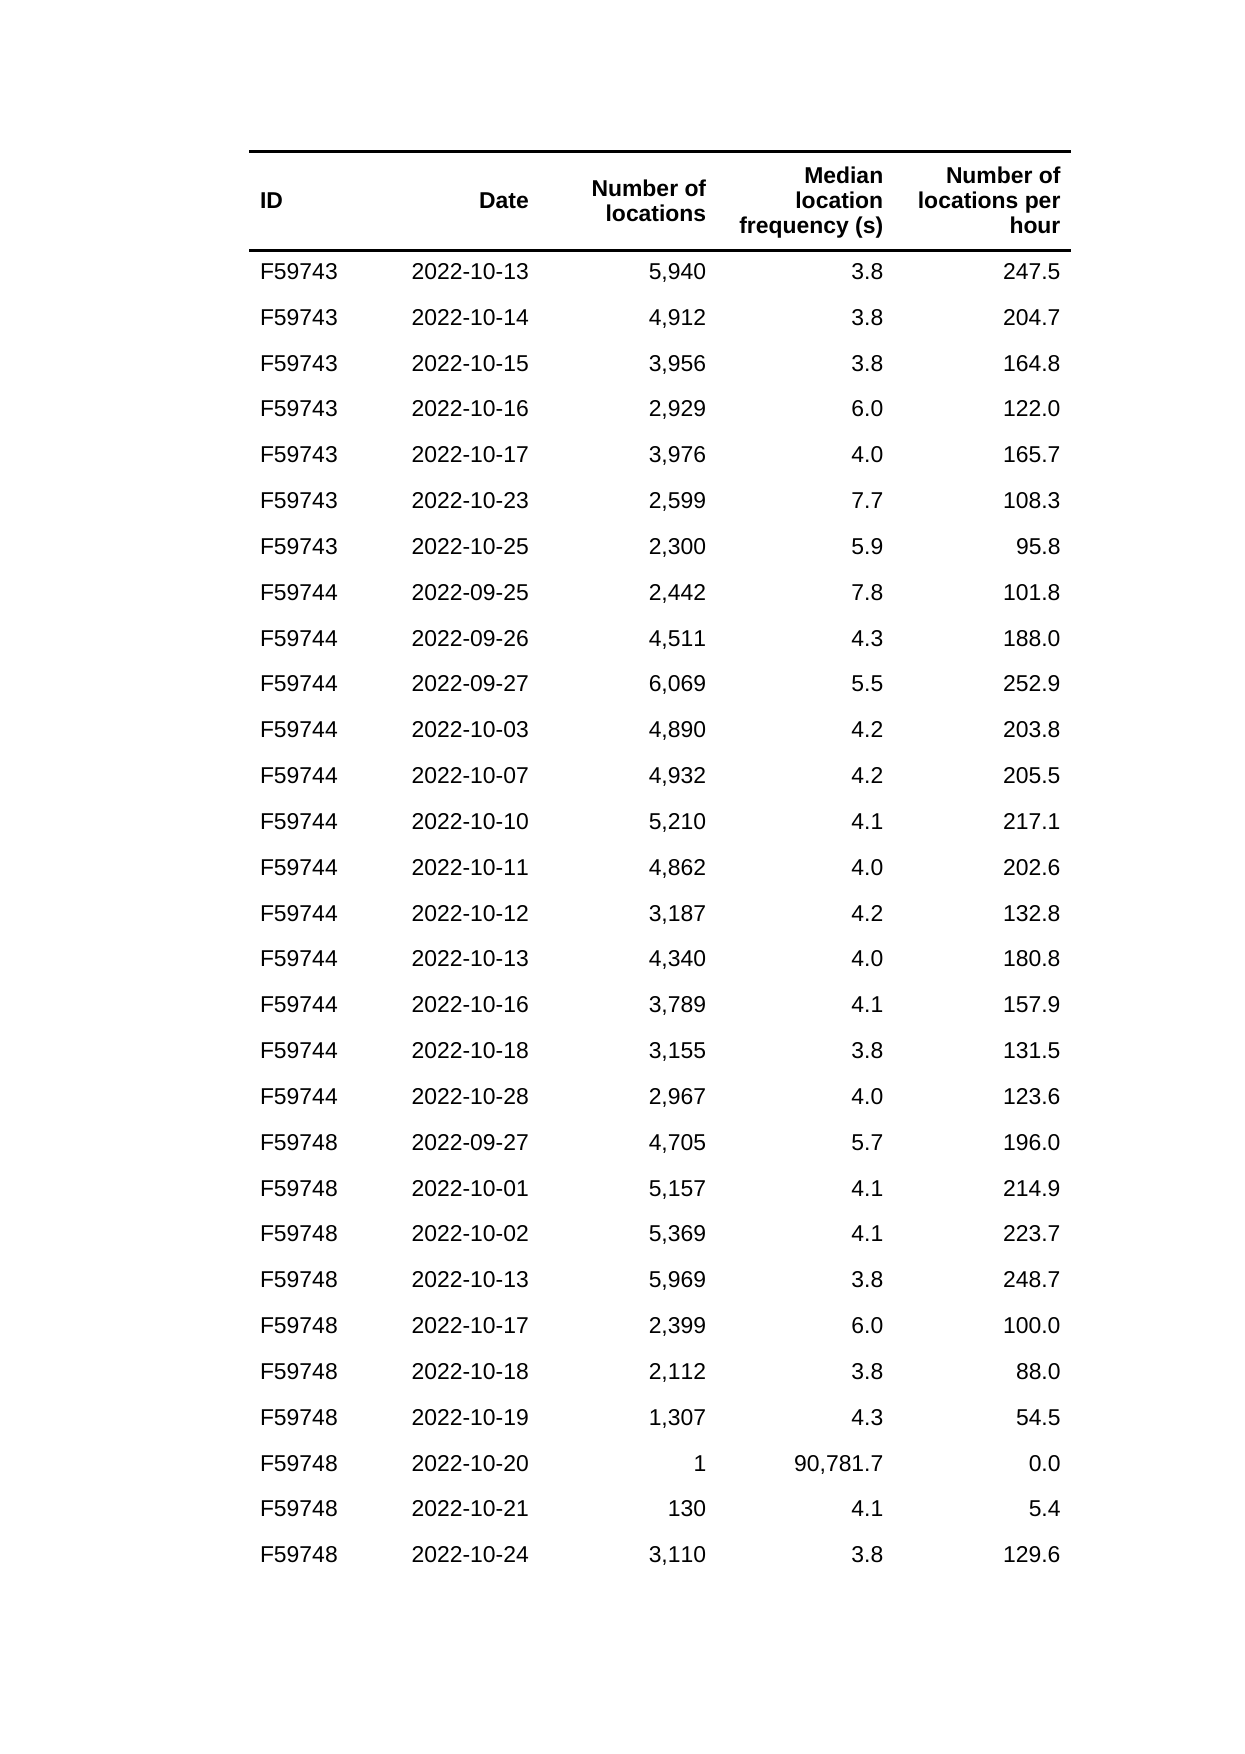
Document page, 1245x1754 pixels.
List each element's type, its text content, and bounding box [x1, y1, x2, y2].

table_cell 5,157 [539, 1166, 716, 1211]
table_cell 4,890 [539, 707, 716, 753]
table_cell 132.8 [893, 891, 1071, 936]
table_cell 4.3 [716, 616, 893, 661]
table_header Date [362, 153, 539, 249]
table_cell F59744 [249, 1074, 362, 1120]
table_cell 202.6 [893, 845, 1071, 891]
table_cell 2022-10-18 [362, 1028, 539, 1074]
table_cell 101.8 [893, 570, 1071, 616]
table_cell 3.8 [716, 1349, 893, 1395]
table_cell 3,155 [539, 1028, 716, 1074]
table_cell F59744 [249, 1028, 362, 1074]
table_cell 6,069 [539, 661, 716, 707]
table_cell 6.0 [716, 386, 893, 432]
table_cell F59744 [249, 570, 362, 616]
table_cell 2022-10-19 [362, 1395, 539, 1441]
table_cell 2022-10-12 [362, 891, 539, 936]
table_cell 4.1 [716, 1211, 893, 1257]
table_cell 3,110 [539, 1532, 716, 1578]
table_cell F59744 [249, 661, 362, 707]
table_cell F59743 [249, 524, 362, 570]
table_cell 2022-09-25 [362, 570, 539, 616]
table_cell 5,969 [539, 1257, 716, 1303]
table_cell F59743 [249, 386, 362, 432]
table_cell 1,307 [539, 1395, 716, 1441]
table_cell 2022-10-01 [362, 1166, 539, 1211]
table_cell 2022-10-10 [362, 799, 539, 845]
table_cell 2022-09-27 [362, 1120, 539, 1166]
table_cell 3.8 [716, 1257, 893, 1303]
table_cell 90,781.7 [716, 1441, 893, 1486]
table_cell 3.8 [716, 1532, 893, 1578]
table_cell 217.1 [893, 799, 1071, 845]
table_cell F59748 [249, 1303, 362, 1349]
table_cell 2022-10-17 [362, 1303, 539, 1349]
table_cell F59743 [249, 341, 362, 386]
table_cell 4,862 [539, 845, 716, 891]
table_cell 3,789 [539, 982, 716, 1028]
table_cell 188.0 [893, 616, 1071, 661]
table_cell 7.8 [716, 570, 893, 616]
table_cell F59748 [249, 1211, 362, 1257]
table_cell 2022-10-13 [362, 936, 539, 982]
table_cell 131.5 [893, 1028, 1071, 1074]
table_header Number of locations per hour [893, 153, 1071, 249]
table_cell 2022-10-16 [362, 386, 539, 432]
table_cell 3.8 [716, 341, 893, 386]
table_cell 2,300 [539, 524, 716, 570]
table_cell 2022-10-21 [362, 1486, 539, 1532]
table_header Median location frequency (s) [716, 153, 893, 249]
table_cell 6.0 [716, 1303, 893, 1349]
table_cell 108.3 [893, 478, 1071, 524]
table_cell 4.0 [716, 432, 893, 478]
table_cell 2022-10-07 [362, 753, 539, 799]
table_cell 54.5 [893, 1395, 1071, 1441]
table_cell 3,187 [539, 891, 716, 936]
table_cell 2022-10-13 [362, 252, 539, 295]
table_cell 2022-10-13 [362, 1257, 539, 1303]
table_cell 157.9 [893, 982, 1071, 1028]
table_cell 4.2 [716, 753, 893, 799]
table_cell 4.0 [716, 845, 893, 891]
table_cell 4.1 [716, 1486, 893, 1532]
table_cell 2,399 [539, 1303, 716, 1349]
table_cell 123.6 [893, 1074, 1071, 1120]
table_cell 122.0 [893, 386, 1071, 432]
table_cell 0.0 [893, 1441, 1071, 1486]
table_cell 2022-10-24 [362, 1532, 539, 1578]
table_cell 4.1 [716, 799, 893, 845]
table_cell 2,599 [539, 478, 716, 524]
table_cell F59743 [249, 432, 362, 478]
table_cell 248.7 [893, 1257, 1071, 1303]
table_cell F59744 [249, 845, 362, 891]
table_cell F59744 [249, 982, 362, 1028]
table_cell 2,442 [539, 570, 716, 616]
table_cell F59744 [249, 753, 362, 799]
table_cell F59743 [249, 478, 362, 524]
table_header ID [249, 153, 362, 249]
table_cell 5.7 [716, 1120, 893, 1166]
table_cell F59748 [249, 1395, 362, 1441]
table_cell F59748 [249, 1532, 362, 1578]
table_cell F59744 [249, 936, 362, 982]
table_cell F59748 [249, 1486, 362, 1532]
table_cell F59744 [249, 707, 362, 753]
table_cell 205.5 [893, 753, 1071, 799]
table_cell F59748 [249, 1166, 362, 1211]
table_cell 2,112 [539, 1349, 716, 1395]
table_cell 2022-10-16 [362, 982, 539, 1028]
table_cell 5.4 [893, 1486, 1071, 1532]
table_cell 165.7 [893, 432, 1071, 478]
table_cell 5.9 [716, 524, 893, 570]
table_cell F59748 [249, 1120, 362, 1166]
table_cell 2,967 [539, 1074, 716, 1120]
table_cell 223.7 [893, 1211, 1071, 1257]
table_cell 247.5 [893, 252, 1071, 295]
table_cell 4.1 [716, 982, 893, 1028]
table_cell F59743 [249, 295, 362, 341]
table_cell 3,956 [539, 341, 716, 386]
table_cell 4.0 [716, 1074, 893, 1120]
table_cell 2,929 [539, 386, 716, 432]
table_cell 2022-10-28 [362, 1074, 539, 1120]
table_cell 203.8 [893, 707, 1071, 753]
table_cell F59744 [249, 616, 362, 661]
table_cell 4,932 [539, 753, 716, 799]
table_cell 2022-10-02 [362, 1211, 539, 1257]
table_cell 3.8 [716, 295, 893, 341]
table_cell 204.7 [893, 295, 1071, 341]
table_cell 4.2 [716, 891, 893, 936]
table_cell 164.8 [893, 341, 1071, 386]
table_cell 2022-10-20 [362, 1441, 539, 1486]
table_cell 5.5 [716, 661, 893, 707]
table_cell 4.0 [716, 936, 893, 982]
table_cell F59748 [249, 1349, 362, 1395]
table_cell 95.8 [893, 524, 1071, 570]
table_cell 2022-10-03 [362, 707, 539, 753]
table_cell 4,340 [539, 936, 716, 982]
table_cell 4,912 [539, 295, 716, 341]
table_cell 2022-09-26 [362, 616, 539, 661]
table_cell 1 [539, 1441, 716, 1486]
table_cell F59744 [249, 891, 362, 936]
table_cell 2022-10-14 [362, 295, 539, 341]
table_cell 4.3 [716, 1395, 893, 1441]
table_cell 2022-10-23 [362, 478, 539, 524]
table_cell F59748 [249, 1441, 362, 1486]
table_cell 2022-09-27 [362, 661, 539, 707]
table_cell 130 [539, 1486, 716, 1532]
table_cell 3.8 [716, 252, 893, 295]
table_header Number of locations [539, 153, 716, 249]
table_cell 214.9 [893, 1166, 1071, 1211]
table_cell F59748 [249, 1257, 362, 1303]
table_cell 2022-10-17 [362, 432, 539, 478]
table_cell 4,511 [539, 616, 716, 661]
table_cell 4,705 [539, 1120, 716, 1166]
table_cell 2022-10-18 [362, 1349, 539, 1395]
table_cell 5,369 [539, 1211, 716, 1257]
table_cell F59743 [249, 252, 362, 295]
table_cell 2022-10-25 [362, 524, 539, 570]
table_cell 7.7 [716, 478, 893, 524]
table_cell 4.2 [716, 707, 893, 753]
table_cell 100.0 [893, 1303, 1071, 1349]
table_cell 129.6 [893, 1532, 1071, 1578]
table_cell 5,940 [539, 252, 716, 295]
table_cell 88.0 [893, 1349, 1071, 1395]
table_cell 2022-10-15 [362, 341, 539, 386]
table_cell 3,976 [539, 432, 716, 478]
table_cell 180.8 [893, 936, 1071, 982]
table_cell 2022-10-11 [362, 845, 539, 891]
table_cell F59744 [249, 799, 362, 845]
table_cell 5,210 [539, 799, 716, 845]
table_cell 196.0 [893, 1120, 1071, 1166]
table_cell 4.1 [716, 1166, 893, 1211]
table_cell 3.8 [716, 1028, 893, 1074]
table_cell 252.9 [893, 661, 1071, 707]
